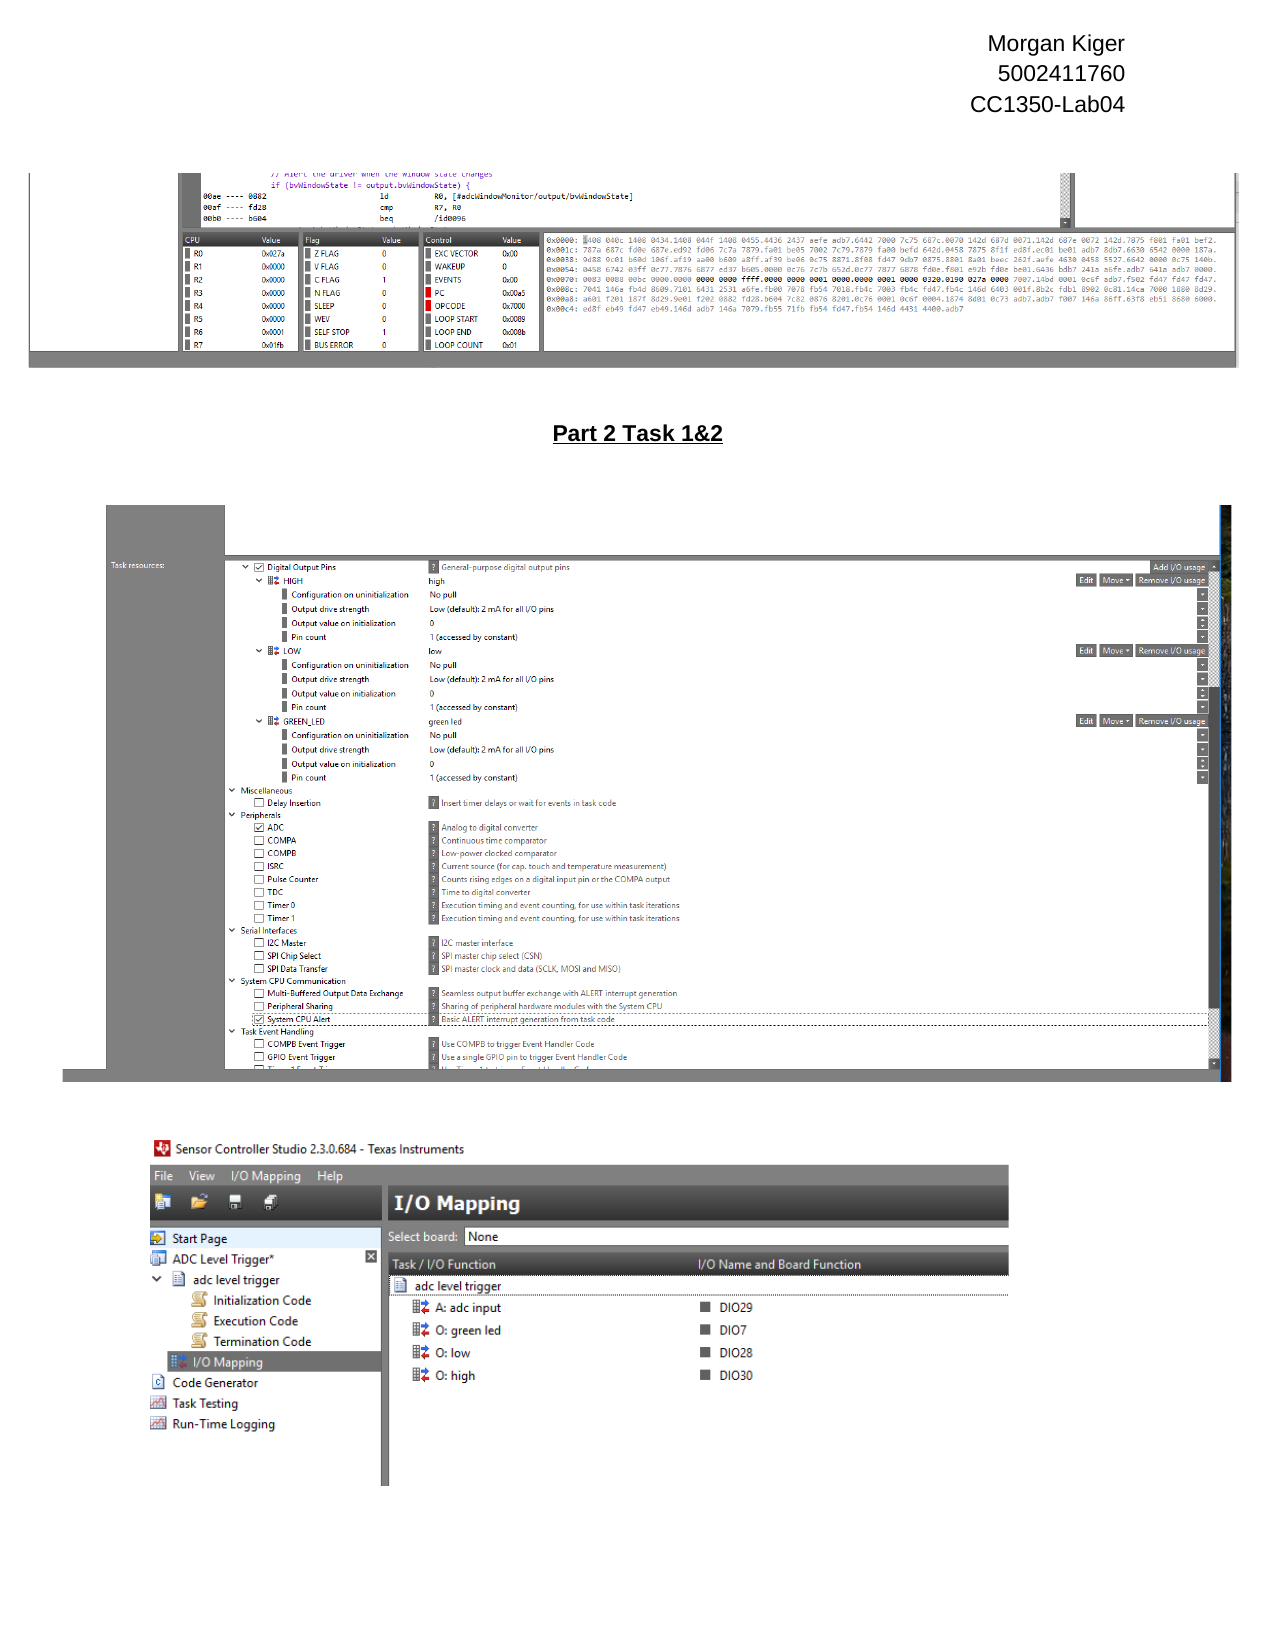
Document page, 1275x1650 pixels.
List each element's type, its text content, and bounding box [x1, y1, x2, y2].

picture [28, 173, 1239, 368]
text Part 2 Task 1&2 [150, 420, 1125, 446]
picture [62, 505, 1232, 1082]
picture [150, 1138, 1009, 1486]
